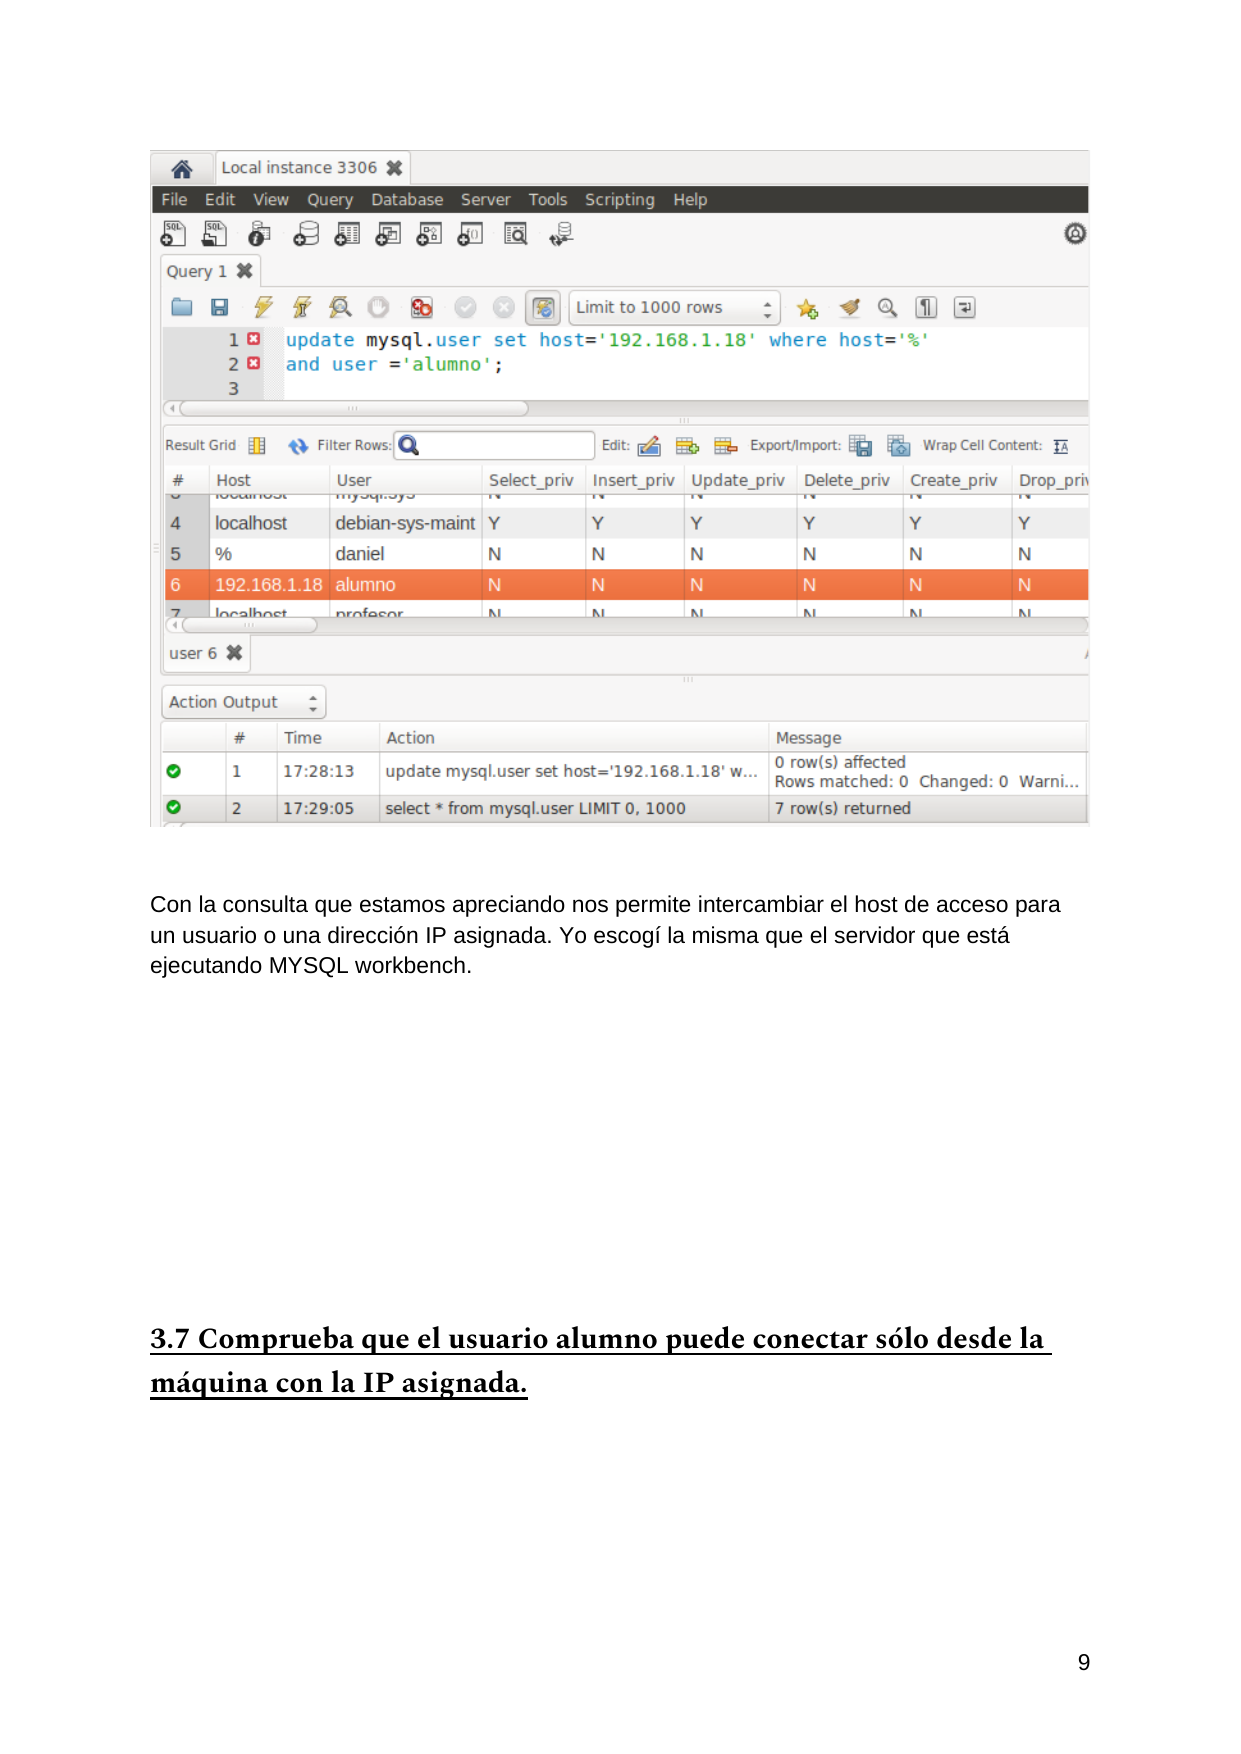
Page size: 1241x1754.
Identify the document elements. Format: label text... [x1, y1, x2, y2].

picture [150, 150, 1091, 827]
subtitle 3.7 Comprueba que el usuario alumno puede conectar sólo desde la máquina con la IP asignada. [150, 1317, 1090, 1406]
text Con la consulta que estamos apreciando nos permite intercambiar el host de acceso para un usuario o una dirección IP asignada. Yo escogí la misma que el servidor que está ejecutando MYSQL workbench. [150, 891, 1090, 978]
